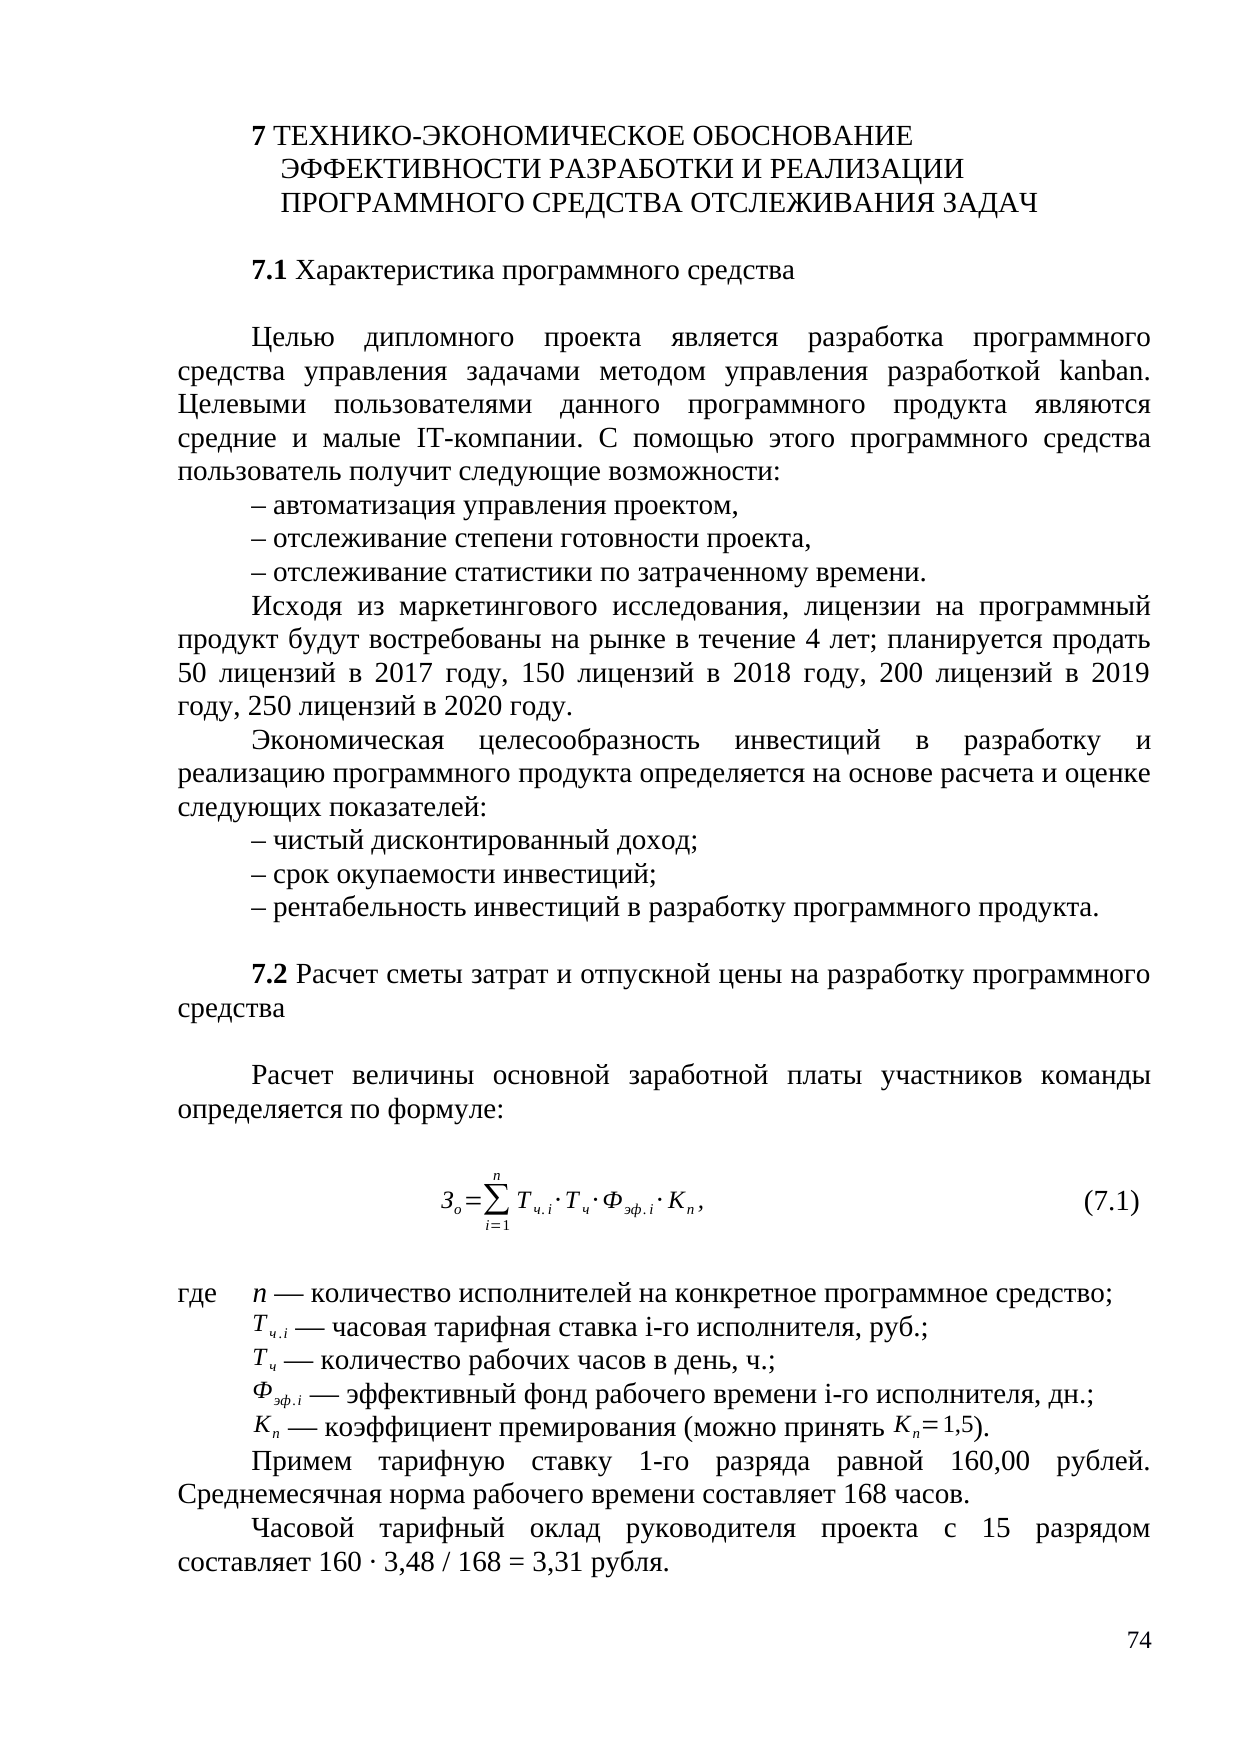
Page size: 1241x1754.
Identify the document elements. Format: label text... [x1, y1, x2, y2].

text – автоматизация управления проектом, [177, 487, 1152, 521]
text — количество рабочих часов в день, ч.; [177, 1342, 1152, 1376]
table_header (7.1) [872, 1158, 1148, 1242]
text Часовой тарифный оклад руководителя проекта с 15 разрядом составляет 160 ∙ 3,48 / 168 = 3,31 рубля. [177, 1510, 1152, 1577]
text 7.1 Характеристика программного средства [177, 252, 1152, 286]
text ЭФФЕКТИВНОСТИ РАЗРАБОТКИ И РЕАЛИЗАЦИИ [280, 152, 1152, 185]
table_header [273, 1158, 872, 1242]
text Примем тарифную ставку 1-го разряда равной 160,00 рублей. Среднемесячная норма рабочего времени составляет 168 часов. [177, 1443, 1152, 1510]
text – срок окупаемости инвестиций; [177, 856, 1152, 889]
text 7.2 Расчет сметы затрат и отпускной цены на разработку программного средства [177, 957, 1152, 1024]
text Расчет величины основной заработной платы участников команды определяется по формуле: [177, 1057, 1152, 1124]
text Исходя из маркетингового исследования, лицензии на программный продукт будут востребованы на рынке в течение 4 лет; планируется продать 50 лицензий в 2017 году, 150 лицензий в 2018 году, 200 лицензий в 2019 году, 250 лицензий в 2020 году. [177, 588, 1152, 722]
text — коэффициент премирования (можно принять ). [177, 1409, 1152, 1443]
text Целью дипломного проекта является разработка программного средства управления задачами методом управления разработкой kanban. Целевыми пользователями данного программного продукта являются средние и малые IT-компании. С помощью этого программного средства пользователь получит следующие возможности: [177, 319, 1152, 487]
text – рентабельность инвестиций в разработку программного продукта. [177, 889, 1152, 923]
text 7 ТЕХНИКО-ЭКОНОМИЧЕСКОЕ ОБОСНОВАНИЕ [251, 118, 1152, 152]
text — эффективный фонд рабочего времени i-го исполнителя, дн.; [177, 1376, 1152, 1409]
text где n — количество исполнителей на конкретное программное средство; [177, 1275, 1152, 1309]
text Экономическая целесообразность инвестиций в разработку и реализацию программного продукта определяется на основе расчета и оценке следующих показателей: [177, 722, 1152, 822]
text – отслеживание степени готовности проекта, [177, 521, 1152, 554]
text – чистый дисконтированный доход; [177, 822, 1152, 856]
text — часовая тарифная ставка i-го исполнителя, руб.; [177, 1309, 1152, 1342]
text – отслеживание статистики по затраченному времени. [177, 554, 1152, 588]
text ПРОГРАММНОГО СРЕДСТВА ОТСЛЕЖИВАНИЯ ЗАДАЧ [280, 185, 1152, 219]
